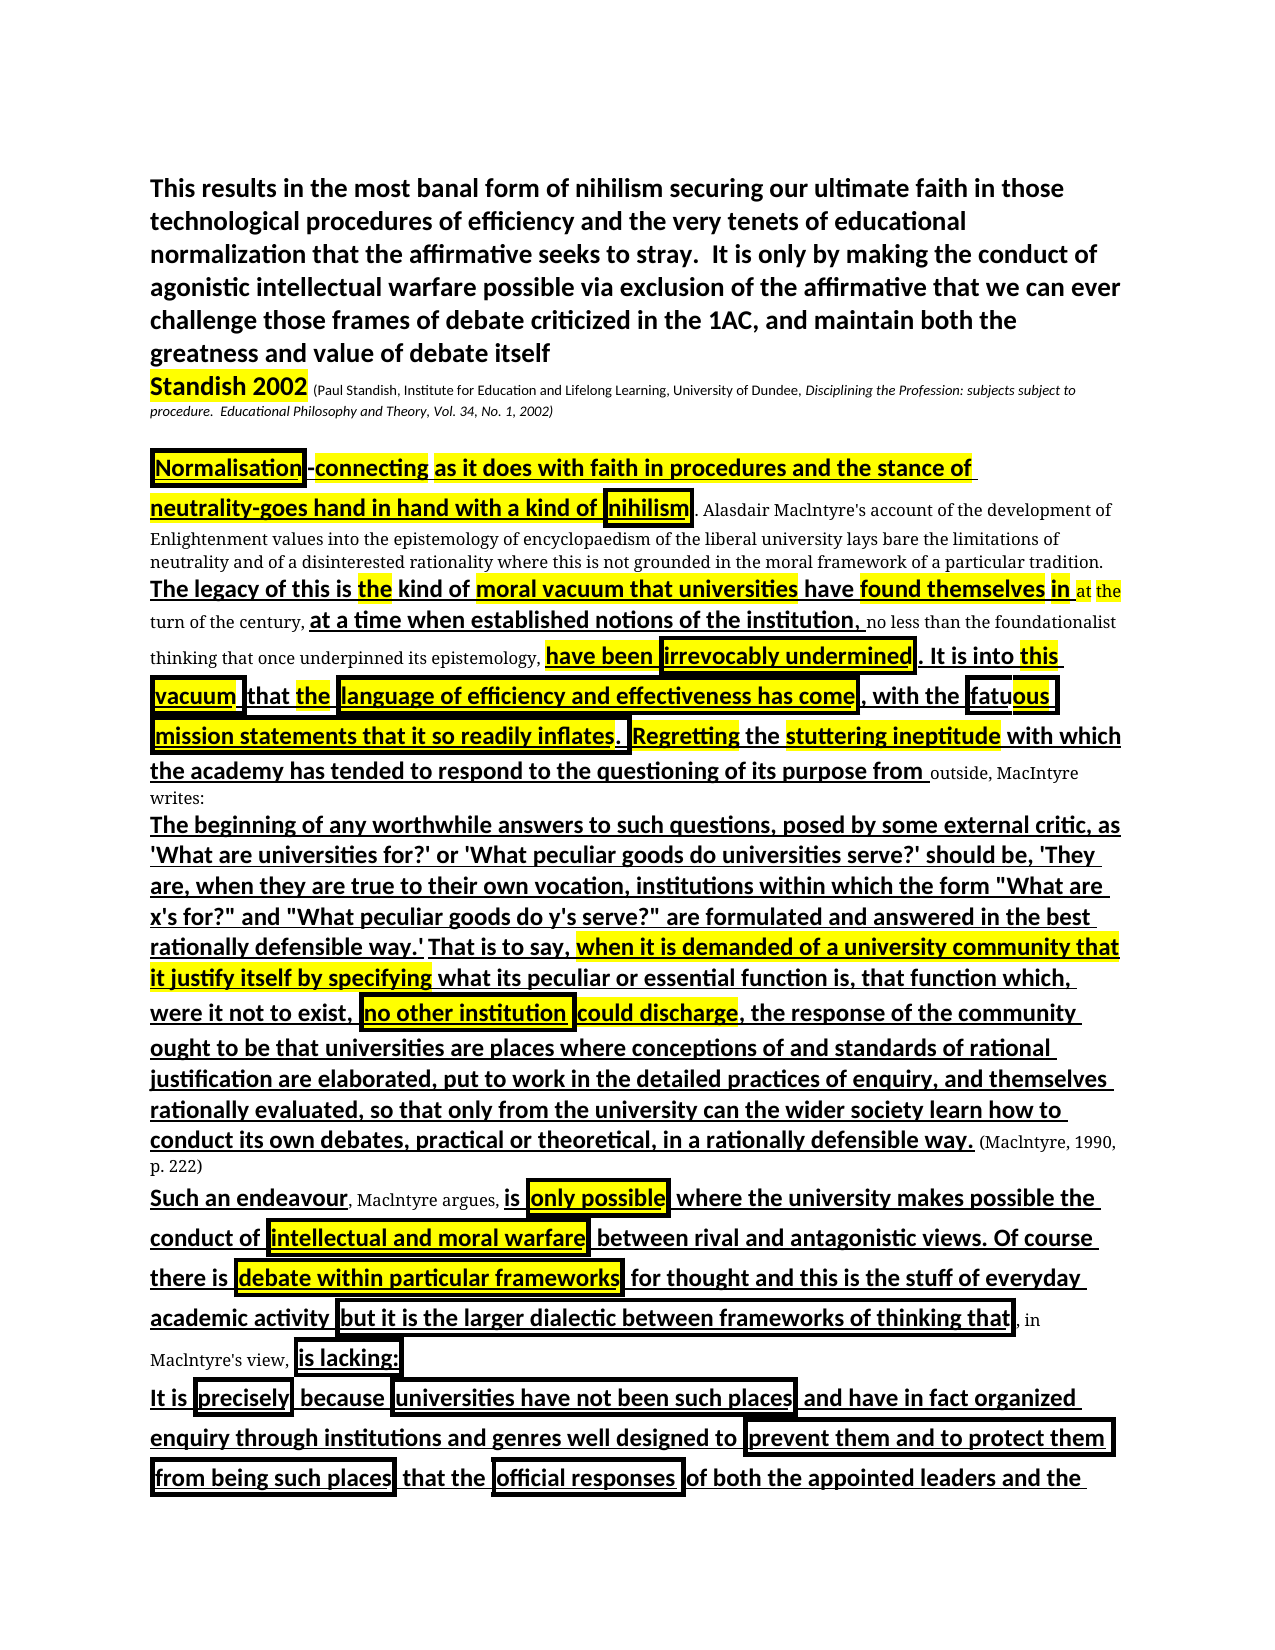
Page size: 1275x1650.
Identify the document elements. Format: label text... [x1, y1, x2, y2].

subtitle This results in the most banal form of nihilism securing our ultimate faith in those technological procedures of efficiency and the very tenets of educational normalization that the affirmative seeks to stray. It is only by making the conduct of agonistic intellectual warfare possible via exclusion of the affirmative that we can ever challenge those frames of debate criticized in the 1AC, and maintain both the greatness and value of debate itself [150, 171, 1125, 369]
text Such an endeavour, Maclntyre argues, is only possible where the university makes possible the conduct of intellectual and moral warfare between rival and antagonistic views. Of course there is debate within particular frameworks for thought and this is the stuff of everyday academic activity but it is the larger dialectic between frameworks of thinking that, in Maclntyre's view, is lacking: [150, 1178, 1125, 1377]
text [150, 1377, 1125, 1497]
text The beginning of any worthwhile answers to such questions, posed by some external critic, as 'What are universities for?' or 'What peculiar goods do universities serve?' should be, 'They are, when they are true to their own vocation, institutions within which the form "What are x's for?" and "What peculiar goods do y's serve?" are formulated and answered in the best rationally defensible way.' That is to say, when it is demanded of a university community that it justify itself by specifying what its peculiar or essential function is, that function which, were it not to exist, no other institution could discharge, the response of the community ought to be that universities are places where conceptions of and standards of rational justification are elaborated, put to work in the detailed practices of enquiry, and themselves rationally evaluated, so that only from the university can the wider society learn how to conduct its own debates, practical or theoretical, in a rationally defensible way. (Maclntyre, 1990, p. 222) [150, 809, 1125, 1178]
text Normalisation-connecting as it does with faith in procedures and the stance of neutrality-goes hand in hand with a kind of nihilism. Alasdair Maclntyre's account of the development of Enlightenment values into the epistemology of encyclopaedism of the liberal university lays bare the limitations of neutrality and of a disinterested rationality where this is not grounded in the moral framework of a particular tradition. The legacy of this is the kind of moral vacuum that universities have found themselves in at the turn of the century, at a time when established notions of the institution, no less than the foundationalist thinking that once underpinned its epistemology, have been irrevocably undermined. It is into this vacuum that the language of efficiency and effectiveness has come, with the fatuous mission statements that it so readily inflates. Regretting the stuttering ineptitude with which the academy has tended to respond to the questioning of its purpose from outside, MacIntyre writes: [150, 448, 1125, 809]
text Standish 2002 (Paul Standish, Institute for Education and Lifelong Learning, University of Dundee, Disciplining the Profession: subjects subject to procedure. Educational Philosophy and Theory, Vol. 34, No. 1, 2002) [150, 369, 1125, 420]
